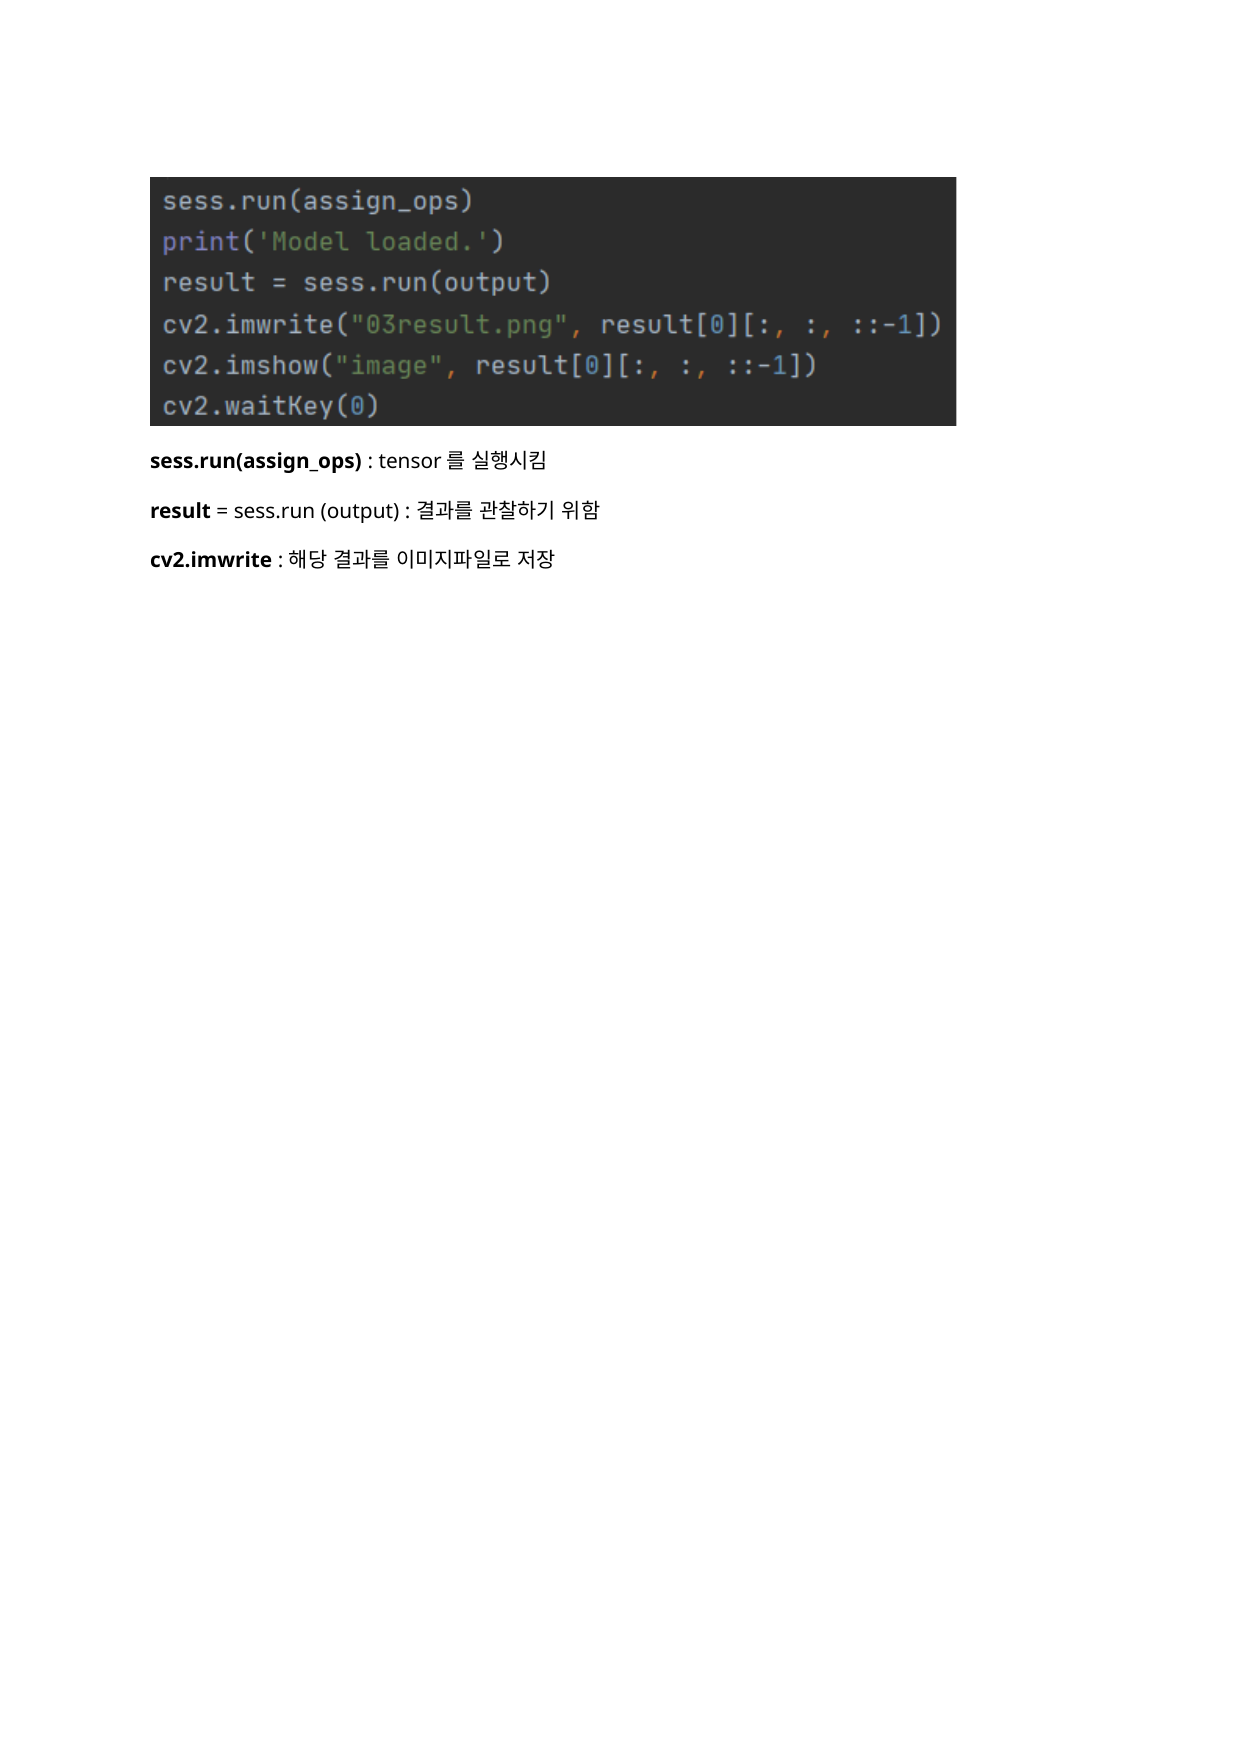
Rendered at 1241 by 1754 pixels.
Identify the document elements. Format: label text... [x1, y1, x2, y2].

text sess.run(assign_ops) : tensor를 실행시킴 [150, 444, 1090, 475]
picture [150, 177, 957, 426]
text result = sess.run (output) : 결과를 관찰하기 위함 [150, 494, 1090, 524]
text cv2.imwrite : 해당 결과를 이미지파일로 저장 [150, 543, 1090, 573]
